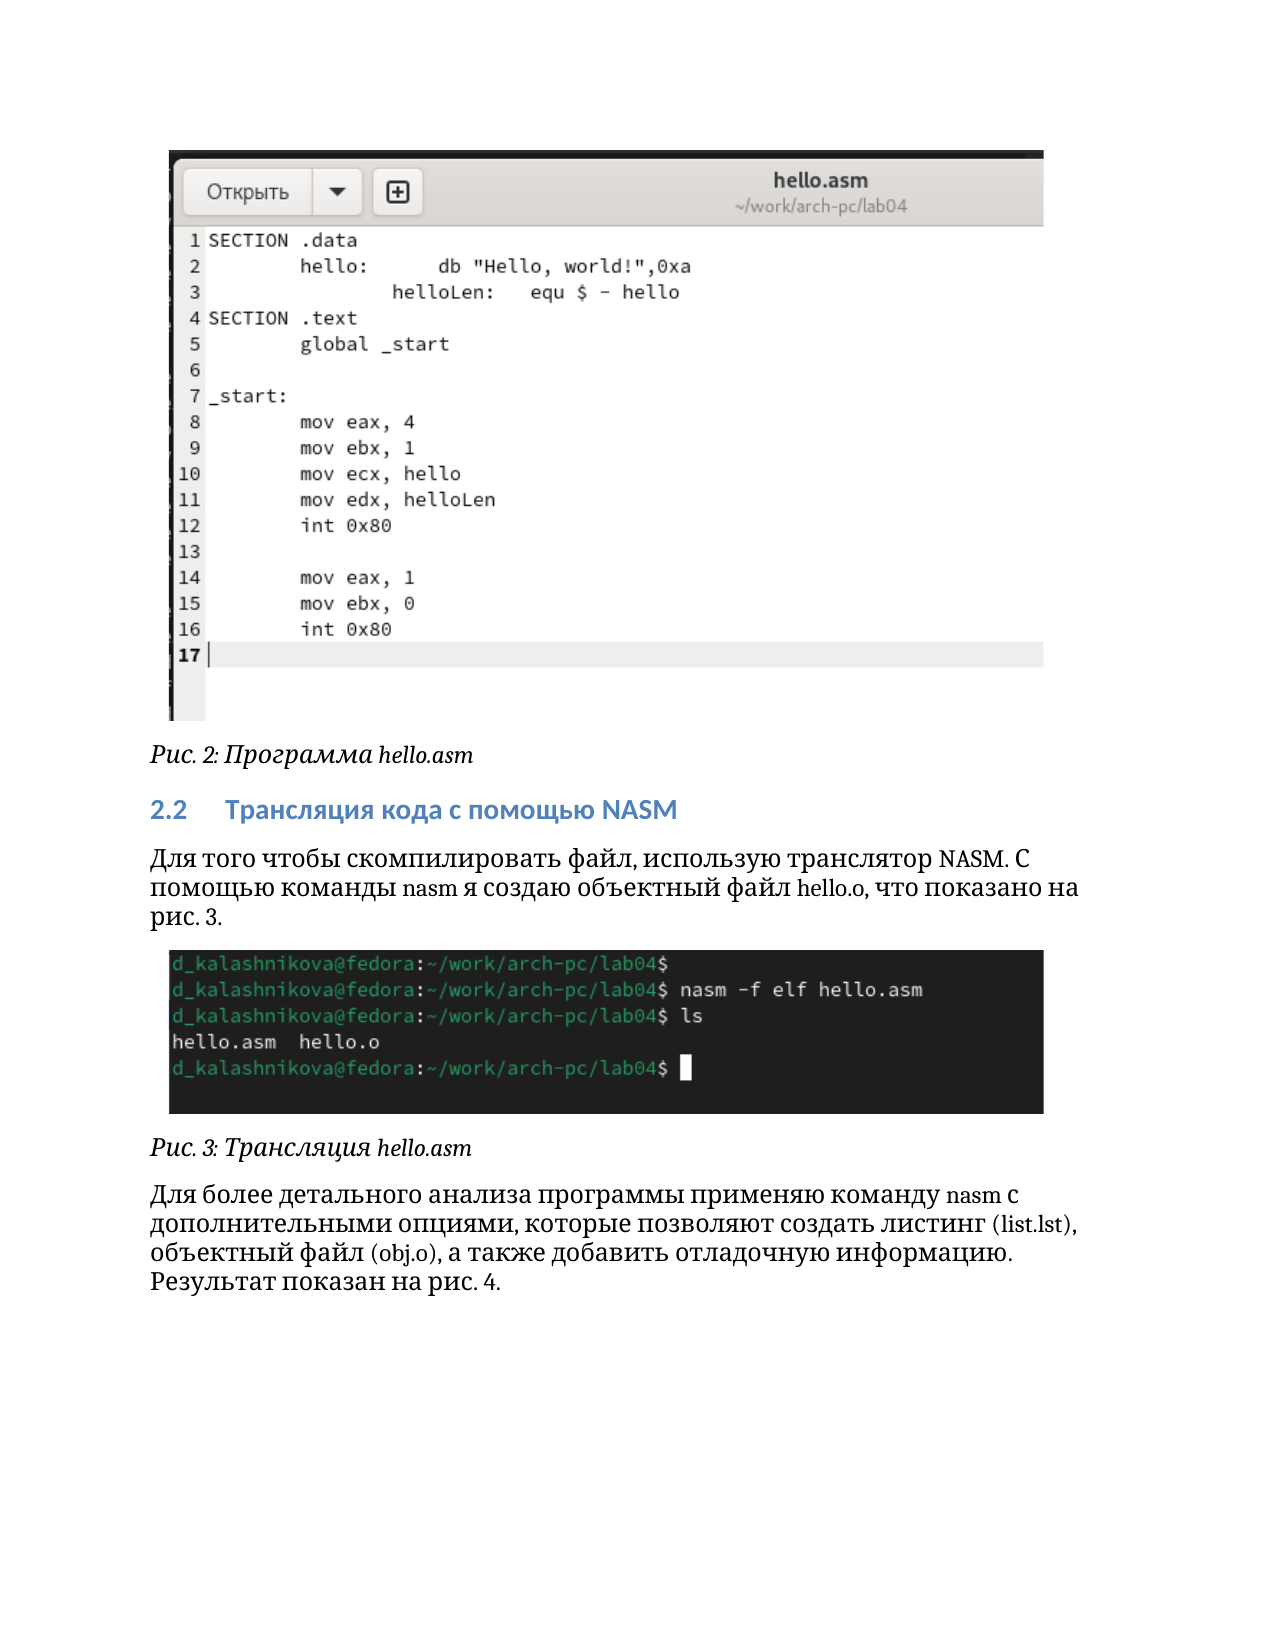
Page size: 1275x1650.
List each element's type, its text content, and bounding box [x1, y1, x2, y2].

picture [168, 150, 1044, 721]
picture [168, 950, 1044, 1114]
subtitle 2.2 Трансляция кода с помощью NASM [150, 791, 1125, 826]
text Для более детального анализа программы применяю команду nasm с дополнительными опциями, которые позволяют создать листинг (list.lst), объектный файл (obj.o), а также добавить отладочную информацию. Результат показан на рис. 4. [150, 1181, 1125, 1296]
text Рис. 3: Трансляция hello.asm [150, 1134, 1125, 1163]
text Для того чтобы скомпилировать файл, использую транслятор NASM. С помощью команды nasm я создаю объектный файл hello.o, что показано на рис. 3. [150, 845, 1125, 931]
text Рис. 2: Программа hello.asm [150, 741, 1125, 770]
